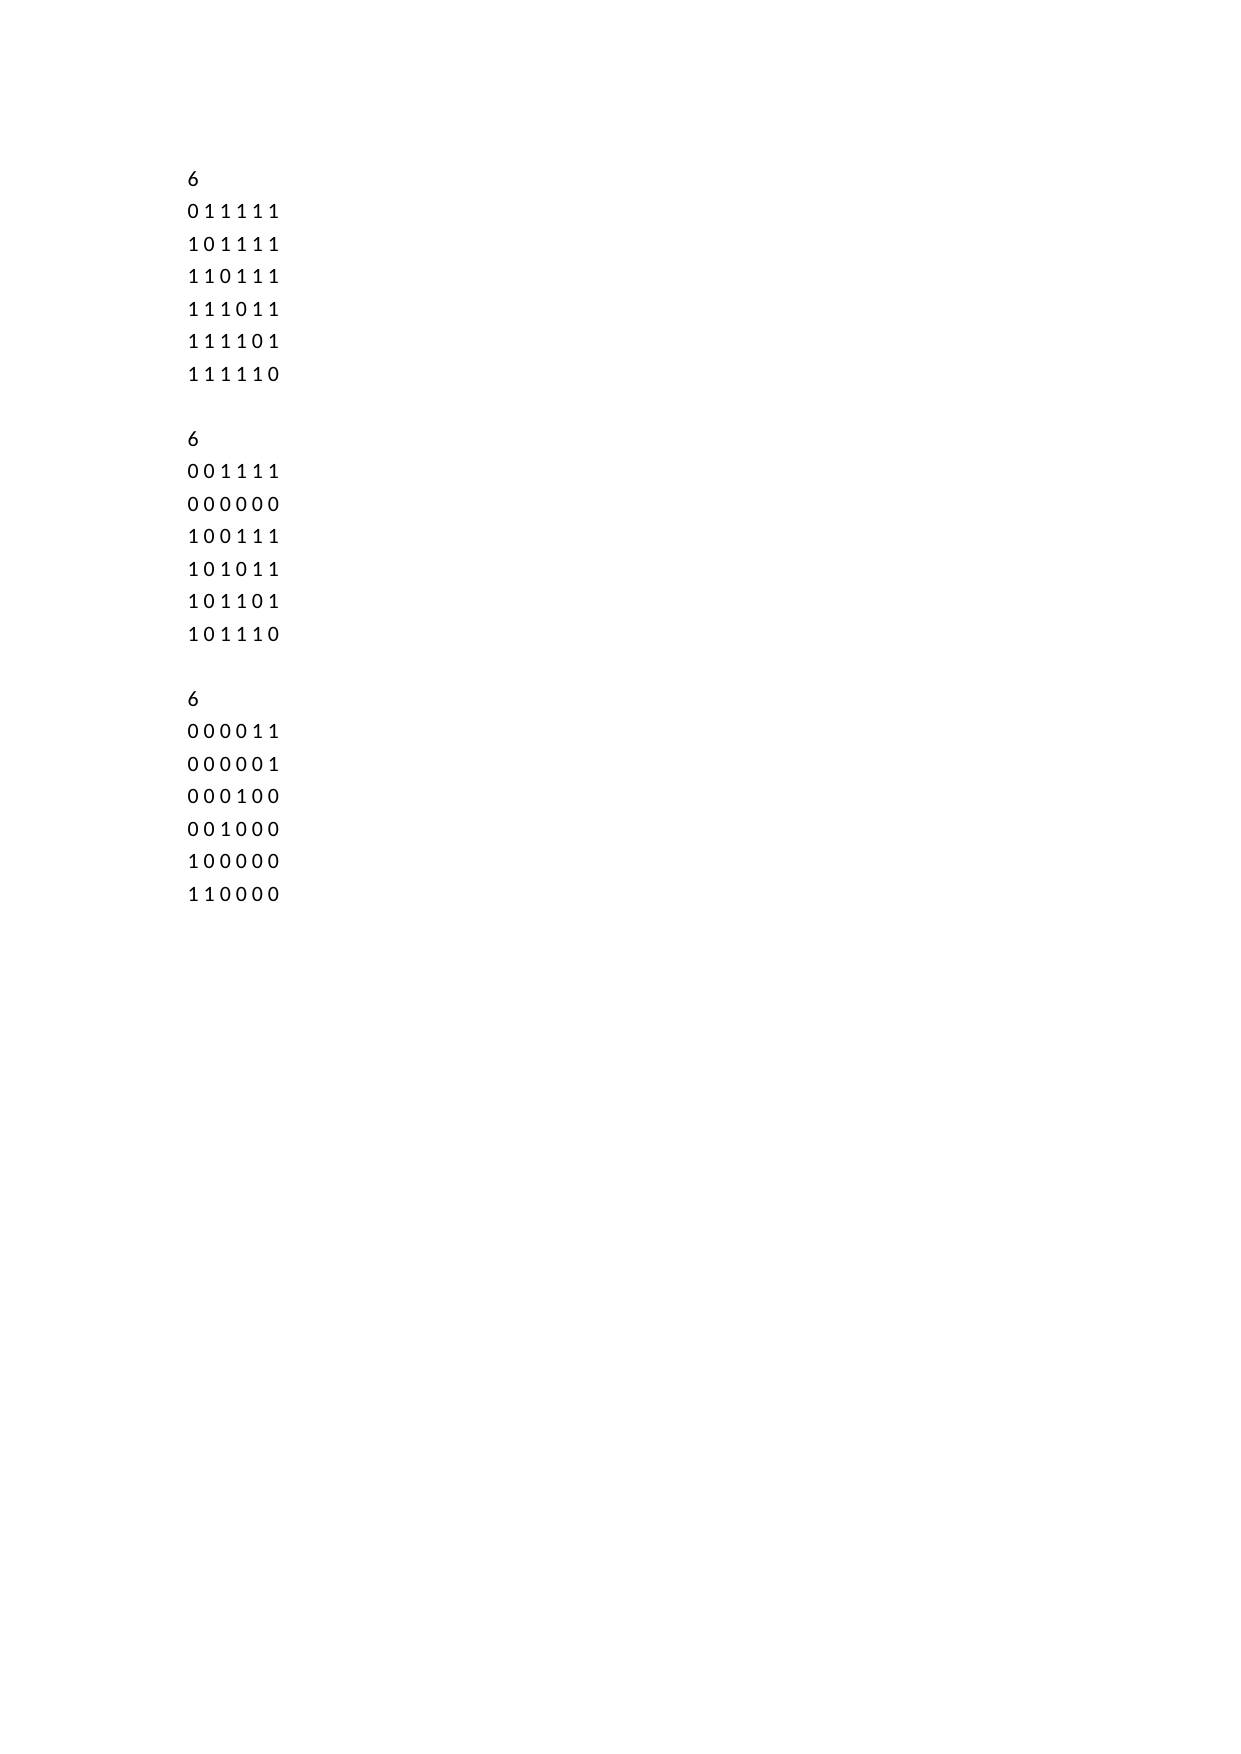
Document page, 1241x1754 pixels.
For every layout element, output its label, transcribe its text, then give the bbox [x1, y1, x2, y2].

text 1 1 0 0 0 0 [187, 877, 1053, 909]
text 1 1 1 1 0 1 [187, 324, 1053, 357]
text 6 [187, 682, 1053, 714]
text 0 0 1 0 0 0 [187, 812, 1053, 844]
text 6 [187, 162, 1053, 194]
text 1 1 1 1 1 0 [187, 357, 1053, 389]
text 0 0 0 0 1 1 [187, 714, 1053, 747]
text 1 0 1 1 1 1 [187, 227, 1053, 259]
text 0 0 0 0 0 0 [187, 487, 1053, 519]
text 0 0 0 0 0 1 [187, 747, 1053, 779]
text 1 1 0 1 1 1 [187, 259, 1053, 292]
text 6 [187, 422, 1053, 454]
text 1 0 0 0 0 0 [187, 844, 1053, 877]
text 0 0 1 1 1 1 [187, 454, 1053, 487]
text 1 0 1 1 1 0 [187, 617, 1053, 649]
text 1 1 1 0 1 1 [187, 292, 1053, 324]
text 0 0 0 1 0 0 [187, 779, 1053, 812]
text 0 1 1 1 1 1 [187, 194, 1053, 227]
text 1 0 0 1 1 1 [187, 519, 1053, 552]
text 1 0 1 0 1 1 [187, 552, 1053, 584]
text 1 0 1 1 0 1 [187, 584, 1053, 617]
